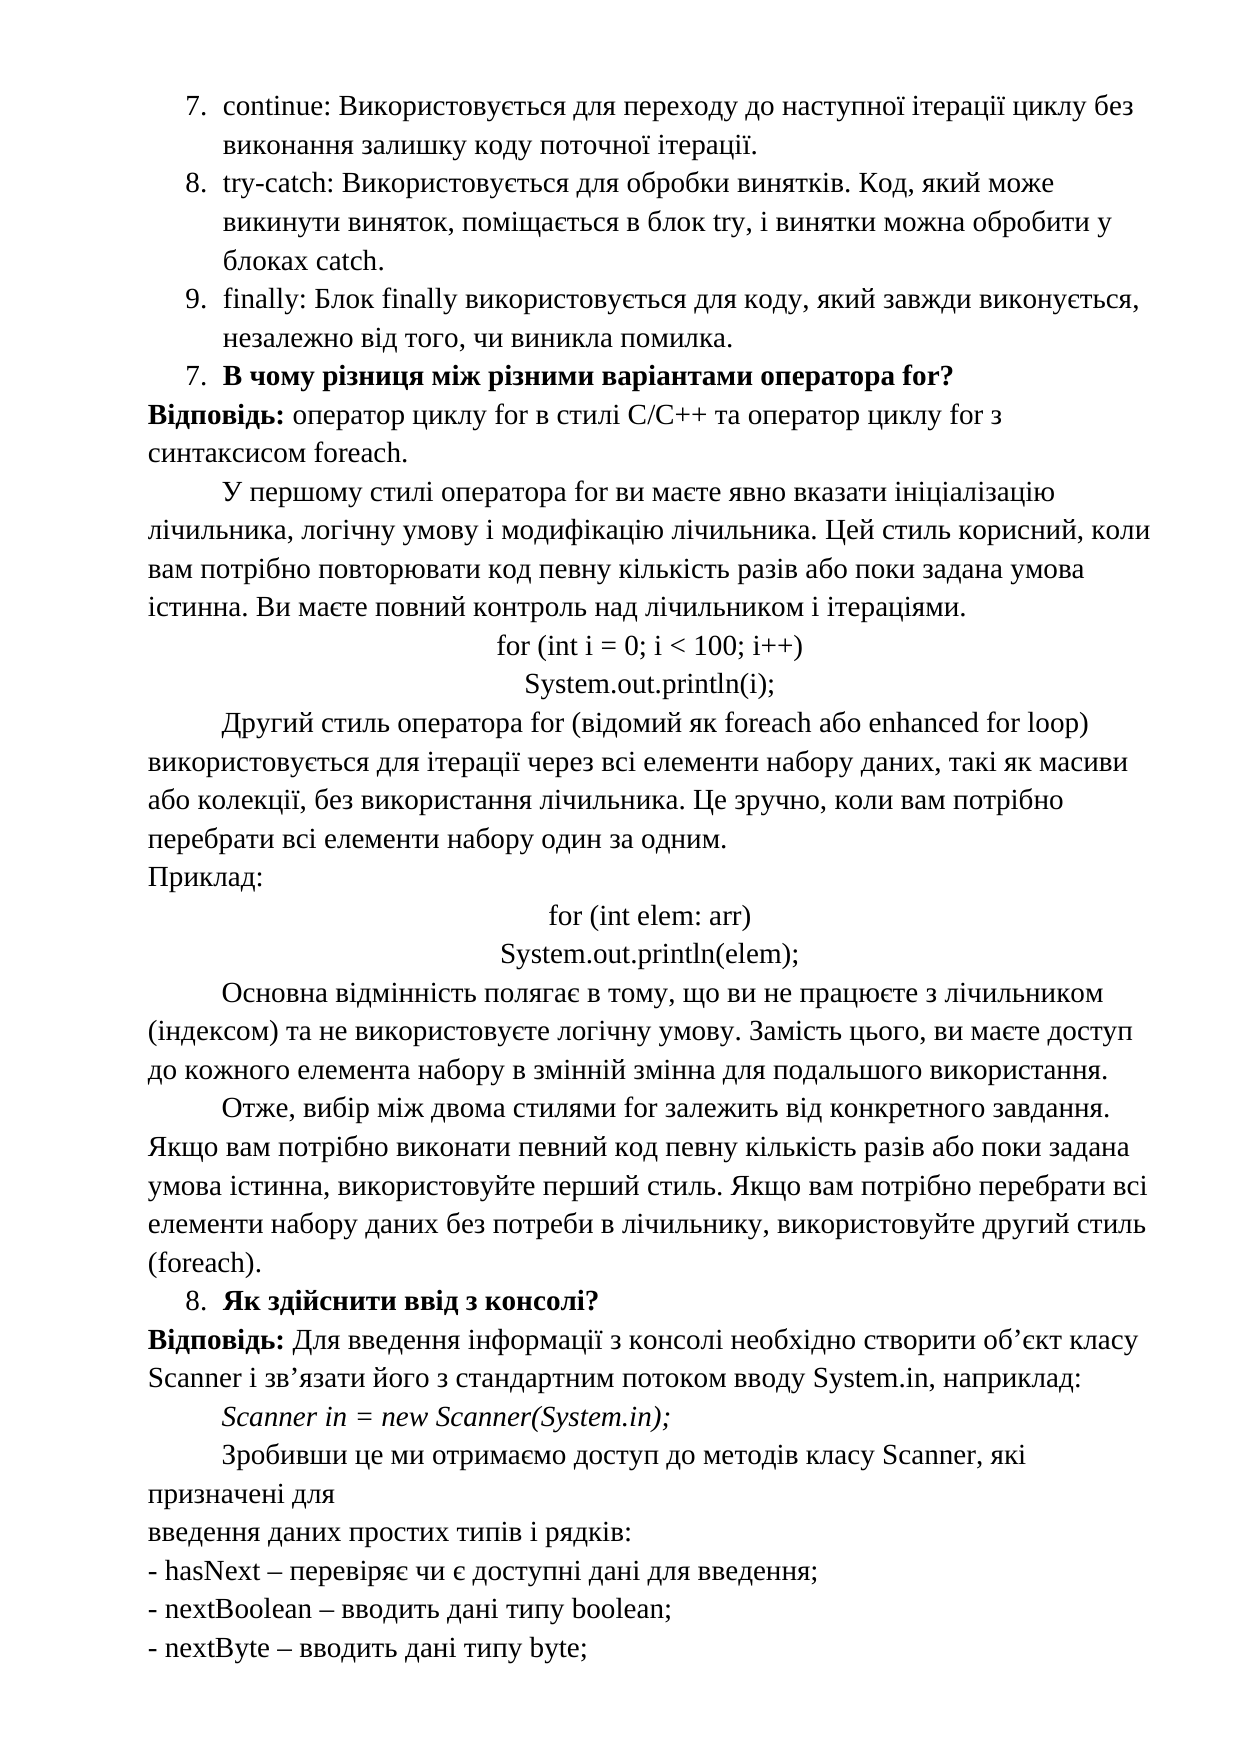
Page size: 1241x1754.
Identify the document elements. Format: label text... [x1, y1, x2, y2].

text введення даних простих типів і рядків: [148, 1514, 1152, 1548]
list continue: Використовується для переходу до наступної ітерації циклу без виконання залишку коду поточної ітерації. [185, 88, 1152, 161]
text System.out.println(i); [148, 667, 1152, 700]
text Зробивши це ми отримаємо доступ до методів класу Scanner, які призначені для [148, 1437, 1152, 1509]
text - hasNext – перевіряє чи є доступні дані для введення; [148, 1553, 1152, 1587]
text Другий стиль оператора for (відомий як foreach або enhanced for loop) використовується для ітерації через всі елементи набору даних, такі як масиви або колекції, без використання лічильника. Це зручно, коли вам потрібно перебрати всі елементи набору один за одним. [148, 705, 1152, 854]
text Scanner in = new Scanner(System.in); [148, 1399, 1152, 1432]
text for (int i = 0; i < 100; i++) [148, 628, 1152, 662]
list В чому різниця між різними варіантами оператора for? [185, 358, 1152, 392]
text Отже, вибір між двома стилями for залежить від конкретного завдання. Якщо вам потрібно виконати певний код певну кількість разів або поки задана умова істинна, використовуйте перший стиль. Якщо вам потрібно перебрати всі елементи набору даних без потреби в лічильнику, використовуйте другий стиль (foreach). [148, 1091, 1152, 1278]
list Як здійснити ввід з консолі? [185, 1283, 1152, 1317]
text Відповідь: оператор циклу for в стилі C/C++ та оператор циклу for з синтаксисом foreach. [148, 397, 1152, 469]
text Приклад: [148, 859, 1152, 893]
text У першому стилі оператора for ви маєте явно вказати ініціалізацію лічильника, логічну умову і модифікацію лічильника. Цей стиль корисний, коли вам потрібно повторювати код певну кількість разів або поки задана умова істинна. Ви маєте повний контроль над лічильником і ітераціями. [148, 474, 1152, 623]
text - nextBoolean – вводить дані типу boolean; [148, 1592, 1152, 1625]
text Відповідь: Для введення інформації з консолі необхідно створити об’єкт класу Scanner і зв’язати його з стандартним потоком вводу System.in, наприклад: [148, 1322, 1152, 1394]
text for (int elem: arr) [148, 898, 1152, 931]
list finally: Блок finally використовується для коду, який завжди виконується, незалежно від того, чи виникла помилка. [185, 281, 1152, 353]
list try-catch: Використовується для обробки винятків. Код, який може викинути виняток, поміщається в блок try, і винятки можна обробити у блоках catch. [185, 166, 1152, 276]
text - nextByte – вводить дані типу byte; [148, 1630, 1152, 1664]
text Основна відмінність полягає в тому, що ви не працюєте з лічильником (індексом) та не використовуєте логічну умову. Замість цього, ви маєте доступ до кожного елемента набору в змінній змінна для подальшого використання. [148, 975, 1152, 1086]
text System.out.println(elem); [148, 936, 1152, 970]
